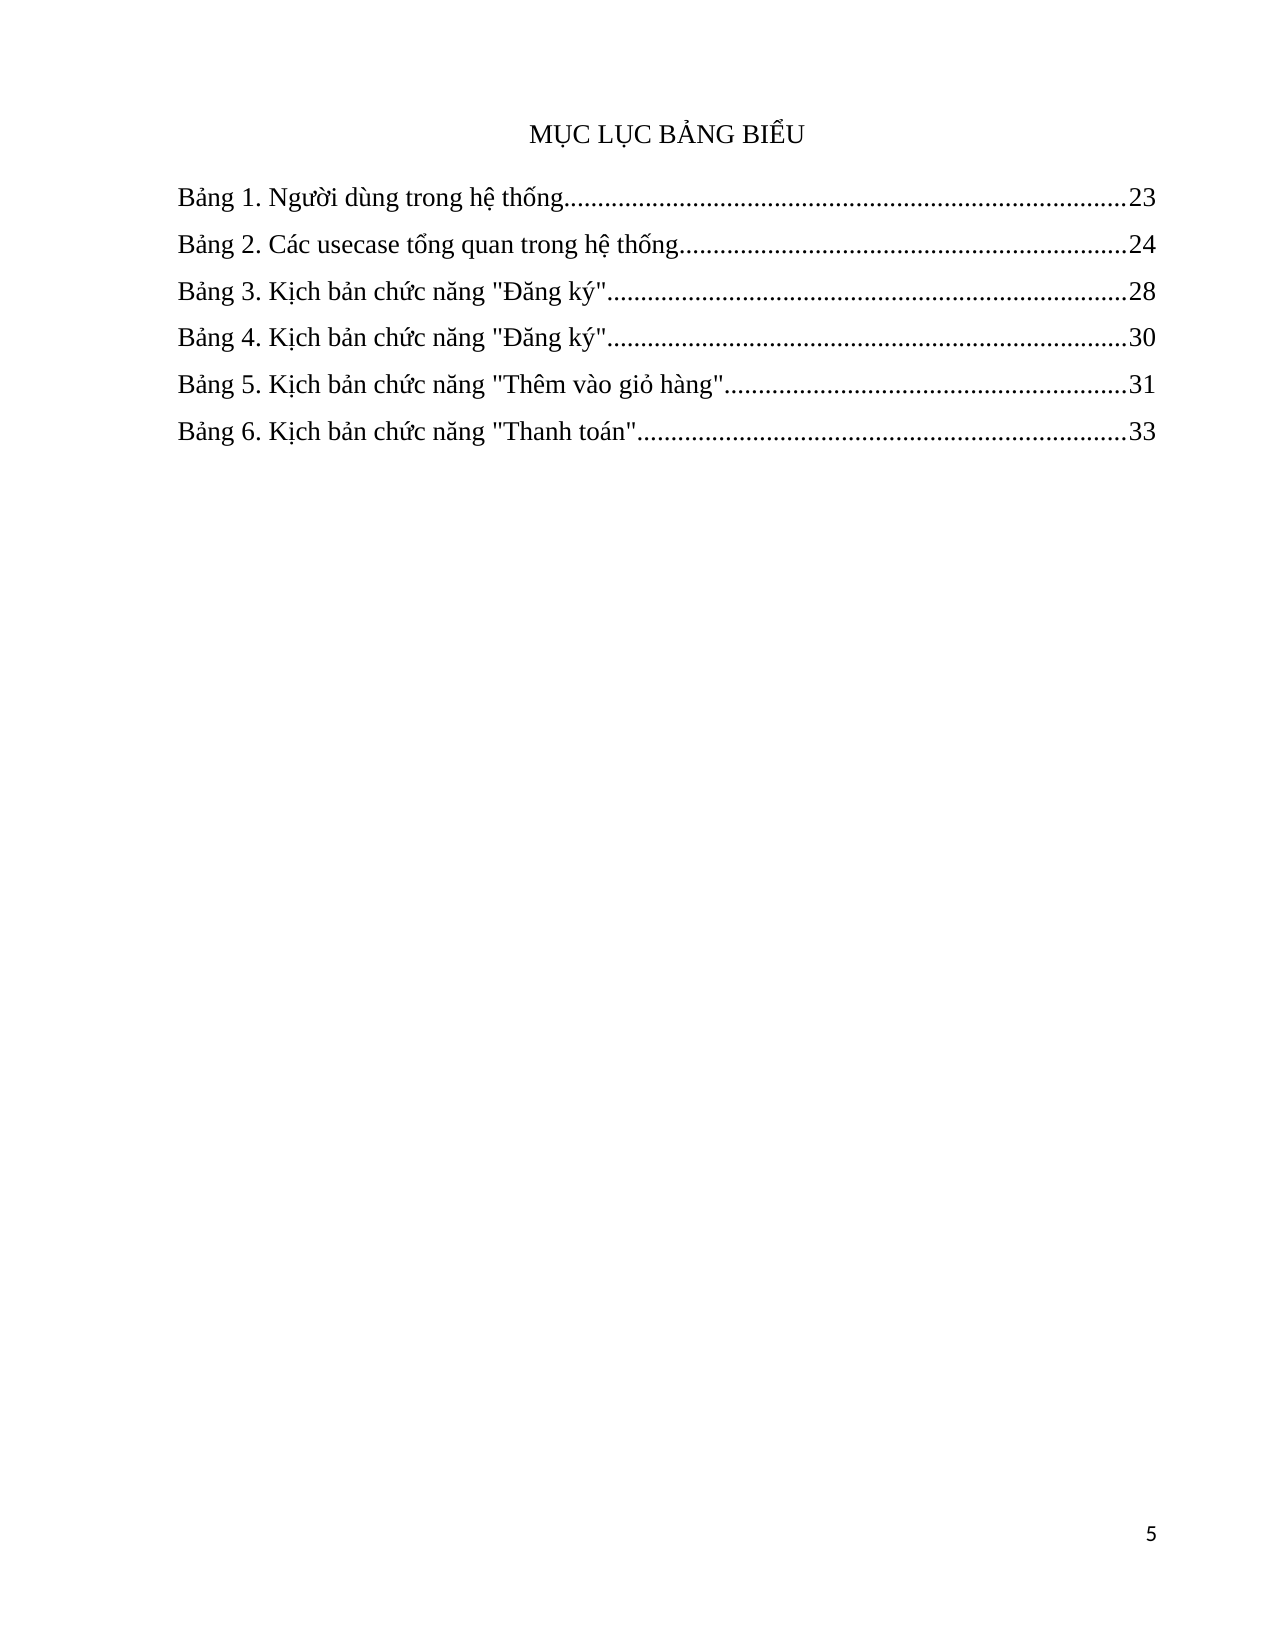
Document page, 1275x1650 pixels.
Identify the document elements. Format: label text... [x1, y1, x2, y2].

text Bảng 5. Kịch bản chức năng "Thêm vào giỏ hàng" 31 [177, 368, 1157, 399]
text Bảng 2. Các usecase tổng quan trong hệ thống 24 [177, 228, 1157, 259]
text Bảng 1. Người dùng trong hệ thống 23 [177, 181, 1157, 213]
text Bảng 3. Kịch bản chức năng "Đăng ký" 28 [177, 275, 1157, 306]
text MỤC LỤC BẢNG BIỂU [177, 118, 1157, 149]
text Bảng 6. Kịch bản chức năng "Thanh toán" 33 [177, 415, 1157, 446]
text Bảng 4. Kịch bản chức năng "Đăng ký" 30 [177, 321, 1157, 353]
